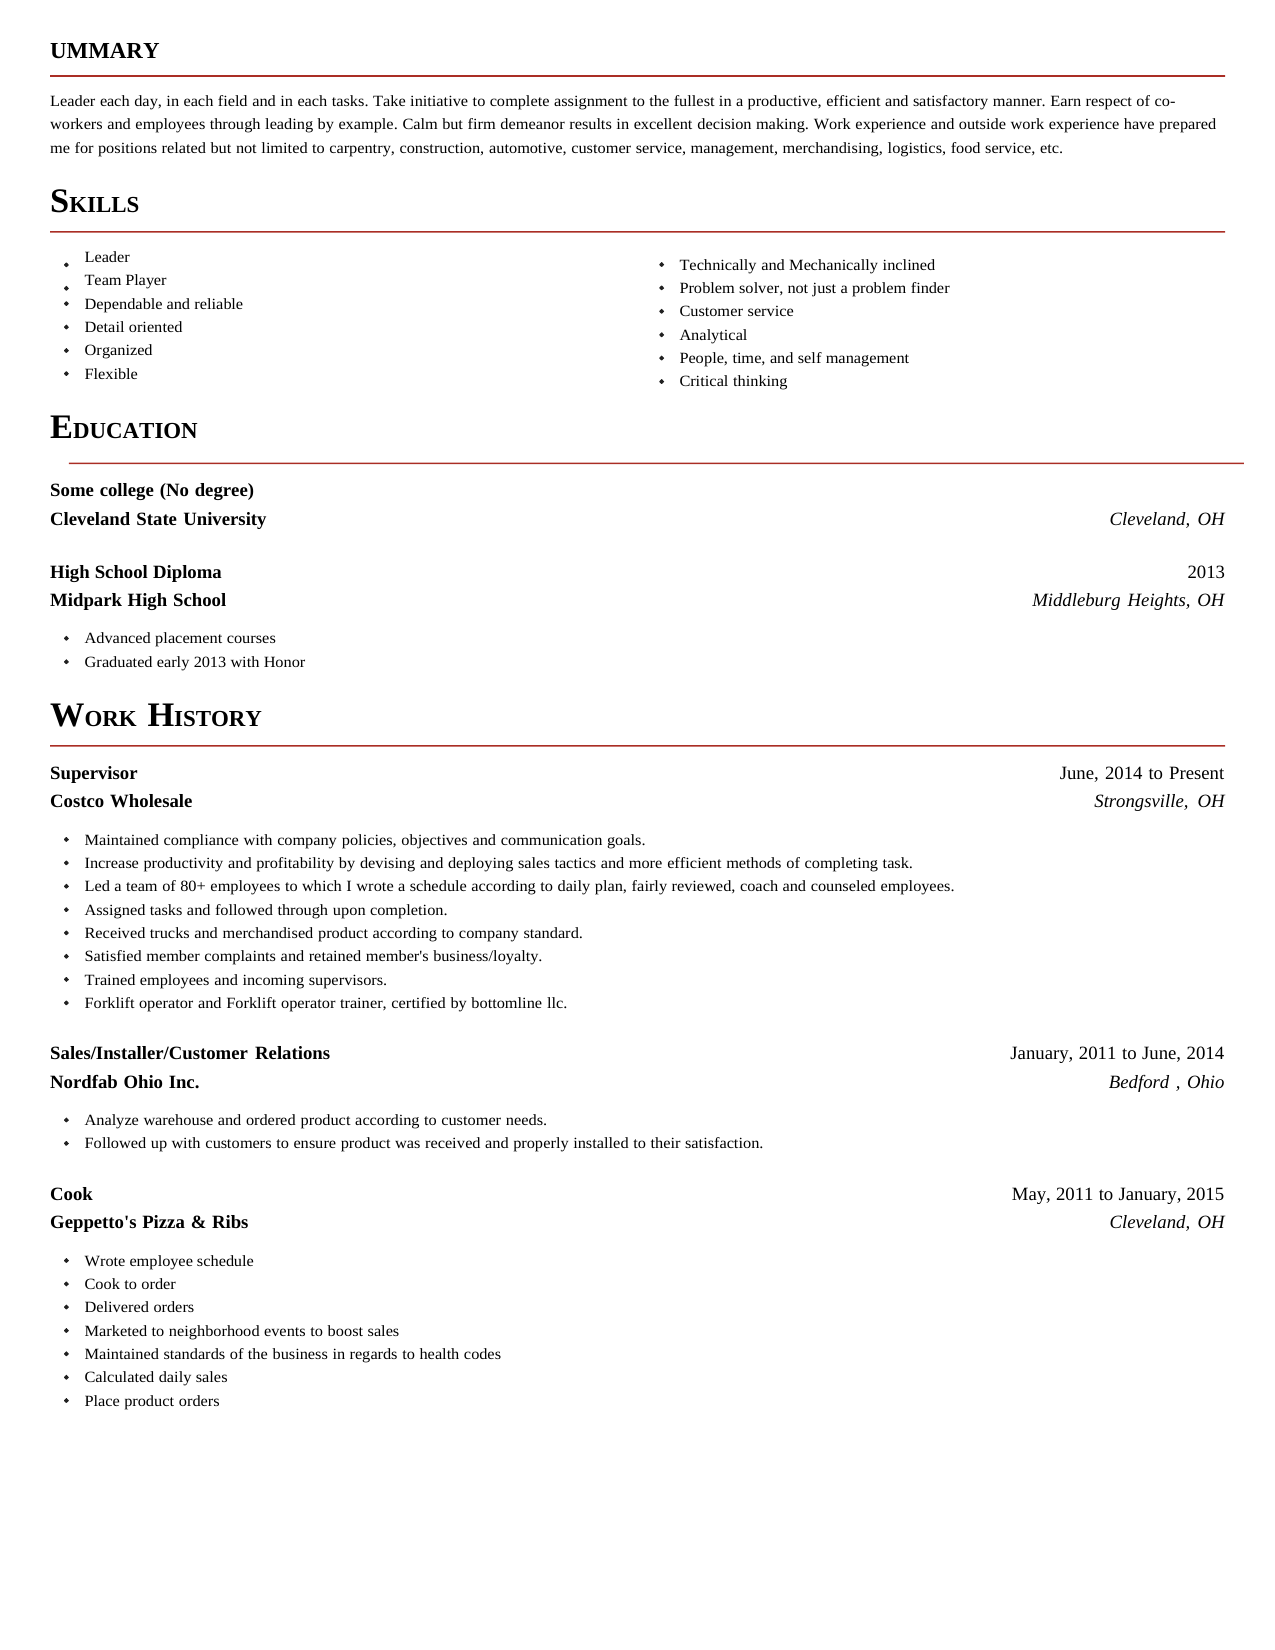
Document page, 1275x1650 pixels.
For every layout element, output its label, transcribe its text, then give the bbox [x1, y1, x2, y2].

text Marketed to neighborhood events to boost sales [84, 1321, 1235, 1339]
text Nordfab Ohio Inc. Bedford , Ohio [50, 1071, 1235, 1092]
text Followed up with customers to ensure product was received and properly installed to their satisfaction. [84, 1134, 1235, 1152]
text Technically and Mechanically inclined Problem solver, not just a problem finder Customer service [679, 256, 989, 320]
text Analytical [679, 326, 1235, 343]
text Advanced placement courses Graduated early 2013 with Honor [84, 629, 308, 670]
text Cleveland State University Cleveland, OH [50, 507, 1235, 529]
text Leader Team Player [84, 248, 167, 289]
text Supervisor June, 2014 to Present [50, 762, 1235, 783]
text Leader each day, in each field and in each tasks. Take initiative to complete assignment to the fullest in a productive, efficient and satisfactory manner. Earn respect of co- workers and employees through leading by example. Calm but firm demeanor results in excellent decision making. Work experience and outside work experience have prepared me for positions related but not limited to carpentry, construction, automotive, customer service, management, merchandising, logistics, food service, etc. [50, 92, 1229, 156]
subtitle Some college (No degree) [50, 479, 1235, 501]
text Maintained compliance with company policies, objectives and communication goals. [84, 830, 1235, 848]
text Analyze warehouse and ordered product according to customer needs. [84, 1111, 1235, 1129]
text Wrote employee schedule Cook to order [84, 1251, 257, 1292]
text Trained employees and incoming supervisors. [84, 970, 1235, 988]
text Costco Wholesale Strongsville, OH [50, 790, 1235, 812]
text Place product orders [84, 1391, 1235, 1409]
text Received trucks and merchandised product according to company standard. Satisfied member complaints and retained member's business/loyalty. [84, 924, 587, 965]
text Forklift operator and Forklift operator trainer, certified by bottomline llc. [84, 994, 1235, 1012]
text Maintained standards of the business in regards to health codes Calculated daily sales [84, 1345, 504, 1386]
text Increase productivity and profitability by devising and deploying sales tactics and more efficient methods of completing task. [84, 854, 1235, 872]
text People, time, and self management Critical thinking [679, 349, 912, 390]
text Led a team of 80+ employees to which I wrote a schedule according to daily plan, fairly reviewed, coach and counseled employees. Assigned tasks and followed through upon completion. [84, 877, 1016, 918]
subtitle High School Diploma 2013 [50, 561, 1235, 582]
text Cook May, 2011 to January, 2015 [50, 1183, 1235, 1204]
text Midpark High School Middleburg Heights, OH [50, 589, 1235, 610]
text Delivered orders [84, 1298, 1235, 1316]
text Dependable and reliable Detail oriented Organized [84, 294, 246, 359]
subtitle EDUCATION [50, 406, 249, 446]
text Sales/Installer/Customer Relations January, 2011 to June, 2014 [50, 1042, 1235, 1064]
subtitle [50, 37, 1235, 64]
subtitle SKILLS [50, 180, 1235, 220]
text Flexible [84, 364, 249, 382]
text Geppetto's Pizza & Ribs Cleveland, OH [50, 1211, 1235, 1232]
subtitle WORK HISTORY [50, 694, 1235, 734]
